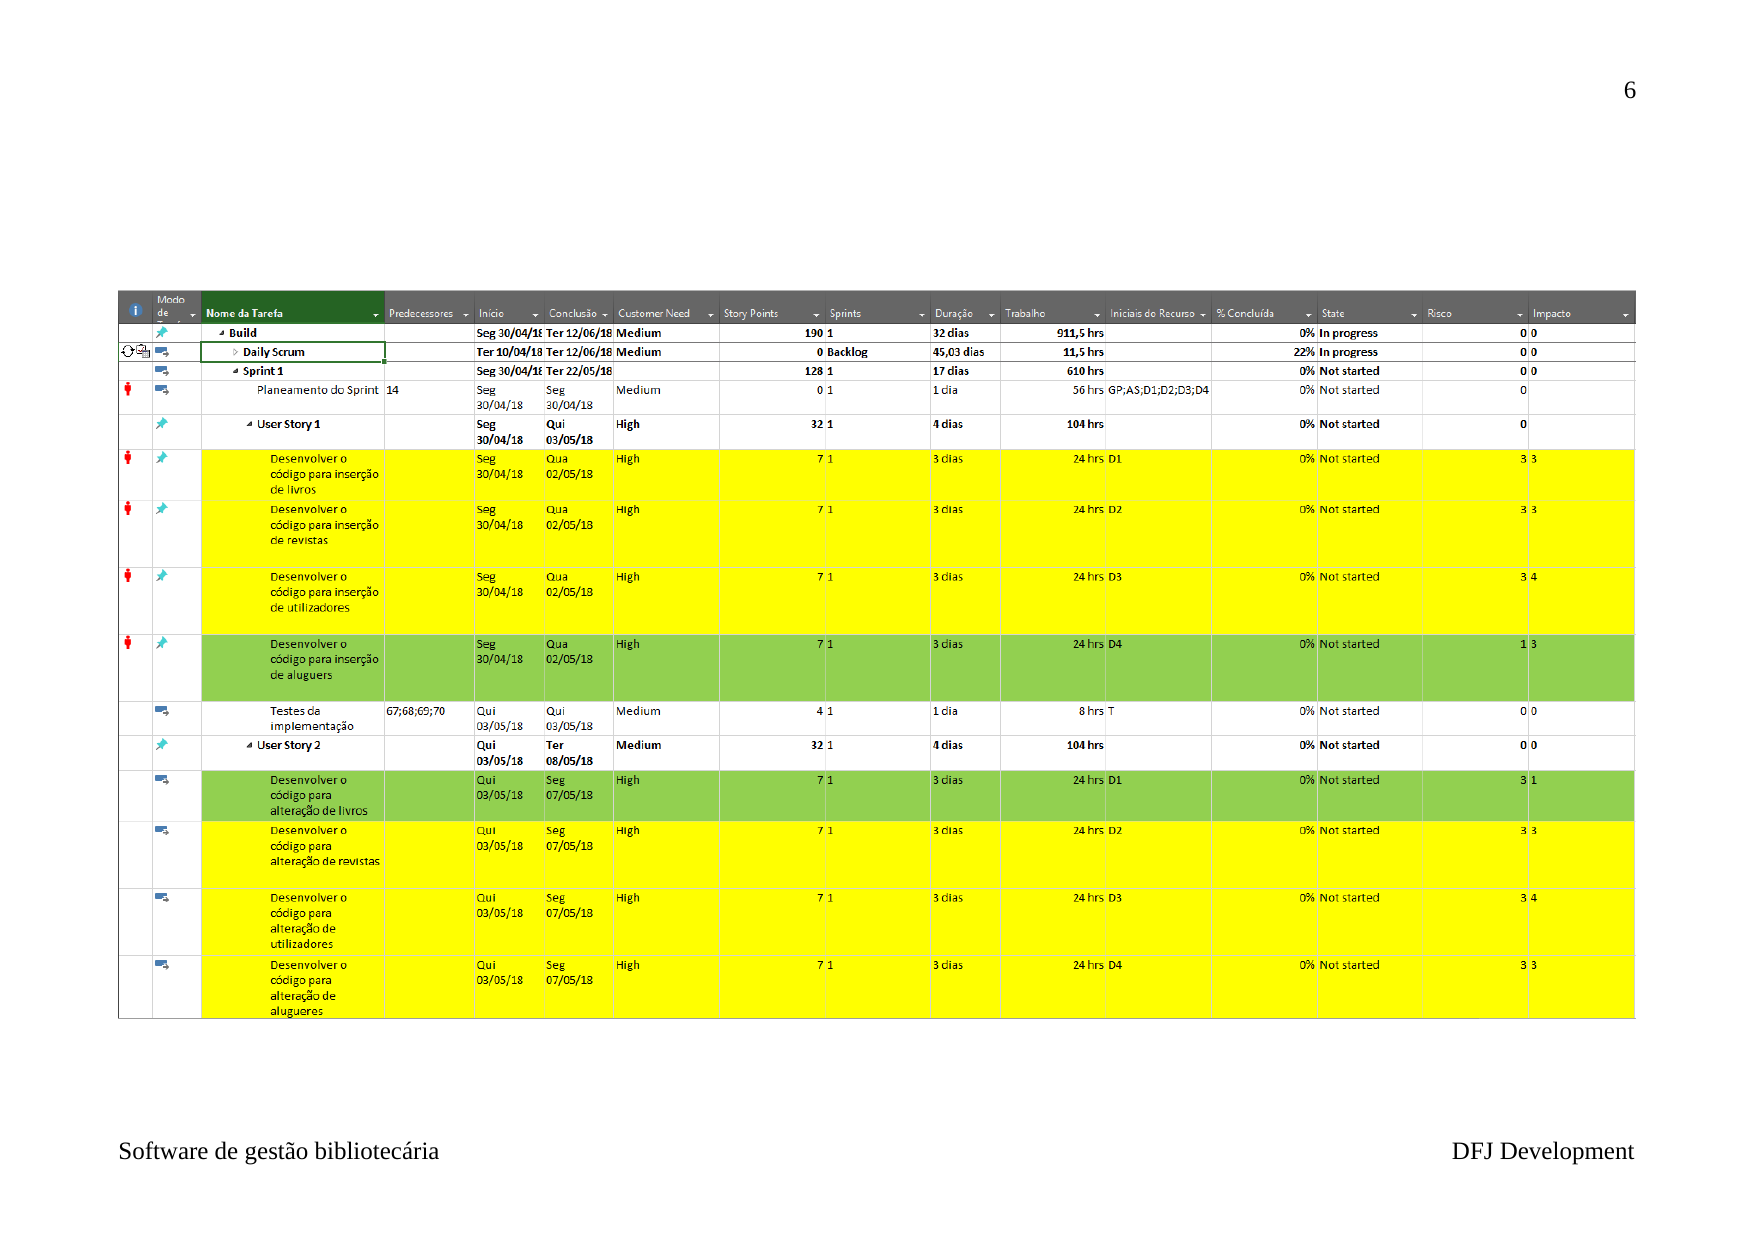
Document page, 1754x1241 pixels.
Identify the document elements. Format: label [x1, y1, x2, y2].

picture [118, 290, 1636, 1019]
